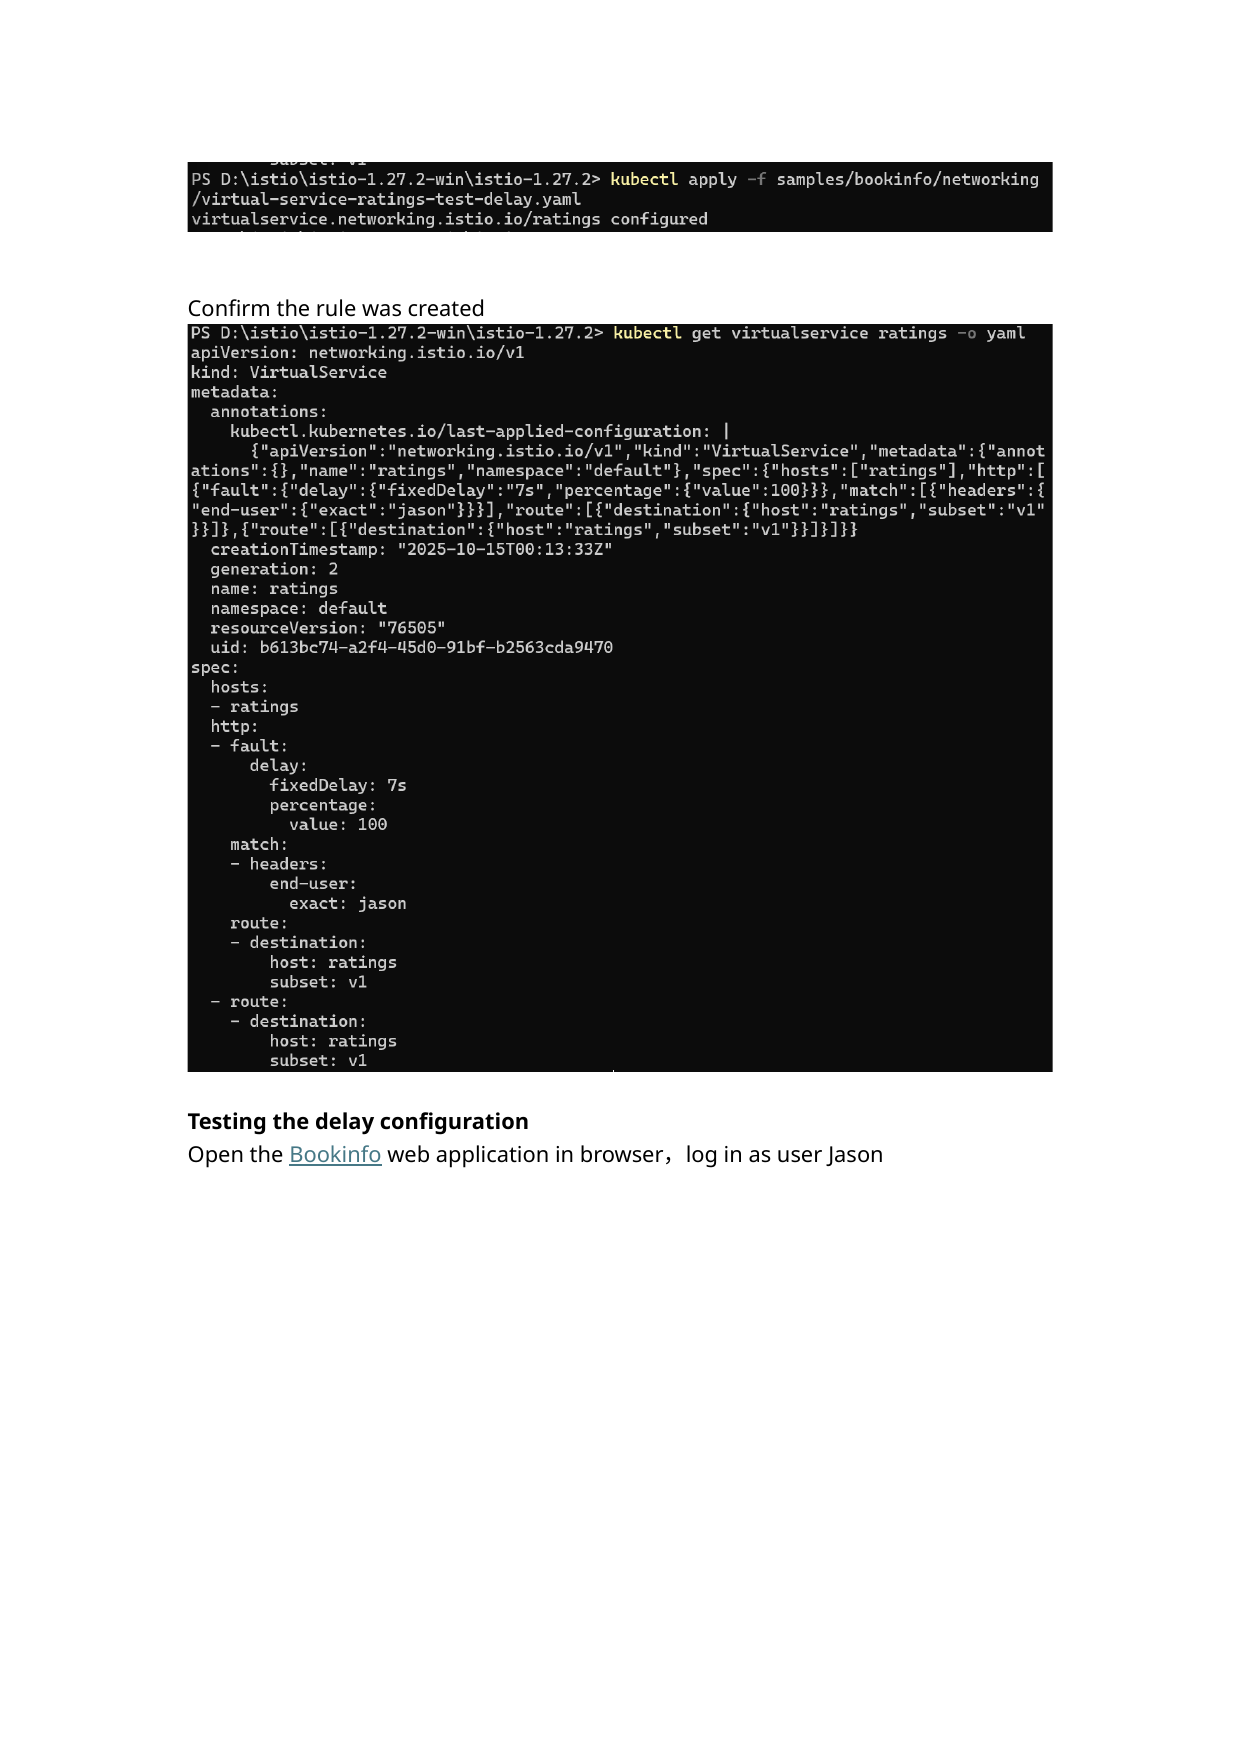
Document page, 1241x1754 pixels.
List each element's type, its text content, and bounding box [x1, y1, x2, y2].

picture [187, 162, 1053, 232]
text Open the Bookinfo web application in browser，log in as user Jason [187, 1137, 1053, 1169]
picture [187, 324, 1053, 1072]
text Confirm the rule was created [187, 292, 1053, 324]
text Testing the delay configuration [187, 1104, 1053, 1137]
